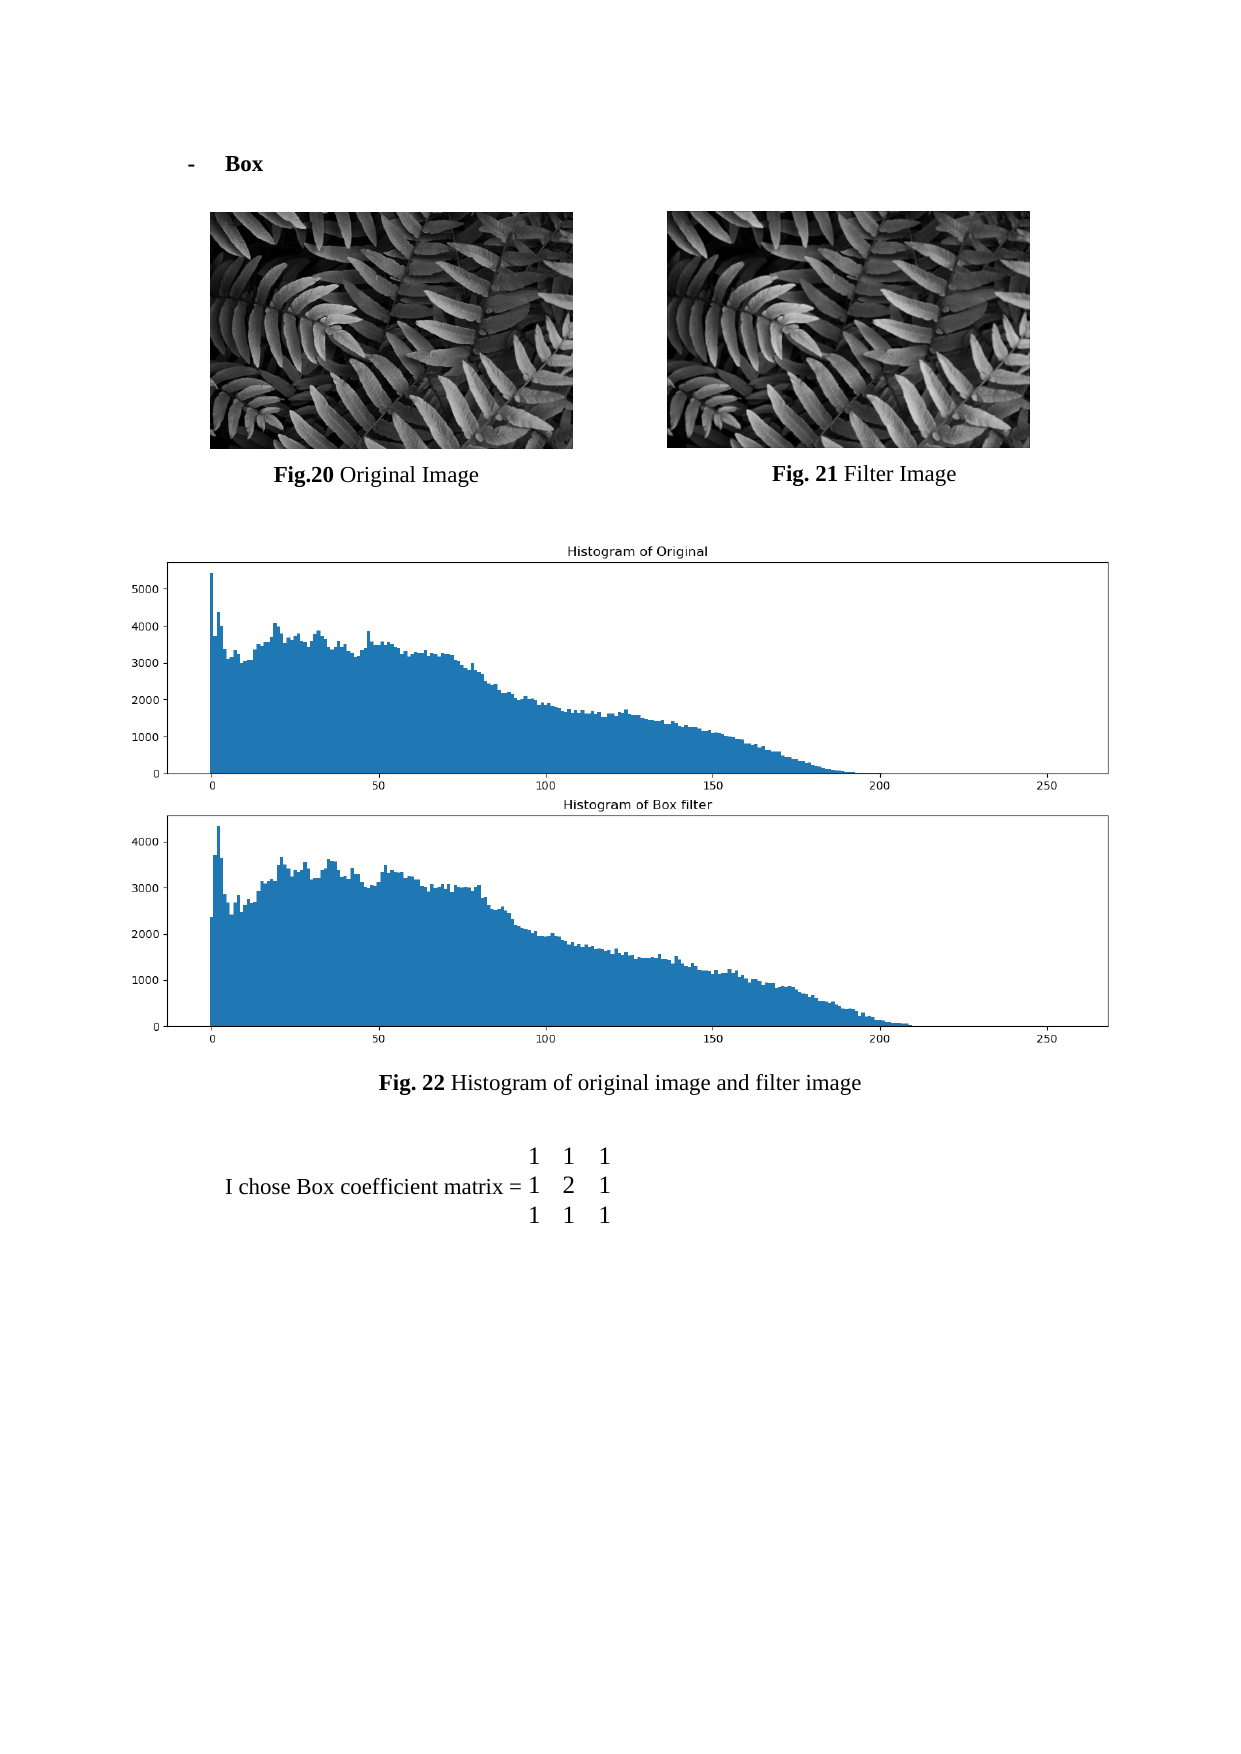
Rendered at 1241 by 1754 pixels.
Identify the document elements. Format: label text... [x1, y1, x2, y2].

list Box [187, 150, 1090, 176]
picture [106, 527, 1134, 1061]
picture [210, 212, 573, 449]
text I chose Box coefficient matrix = [187, 1142, 1090, 1229]
picture [667, 211, 1030, 448]
